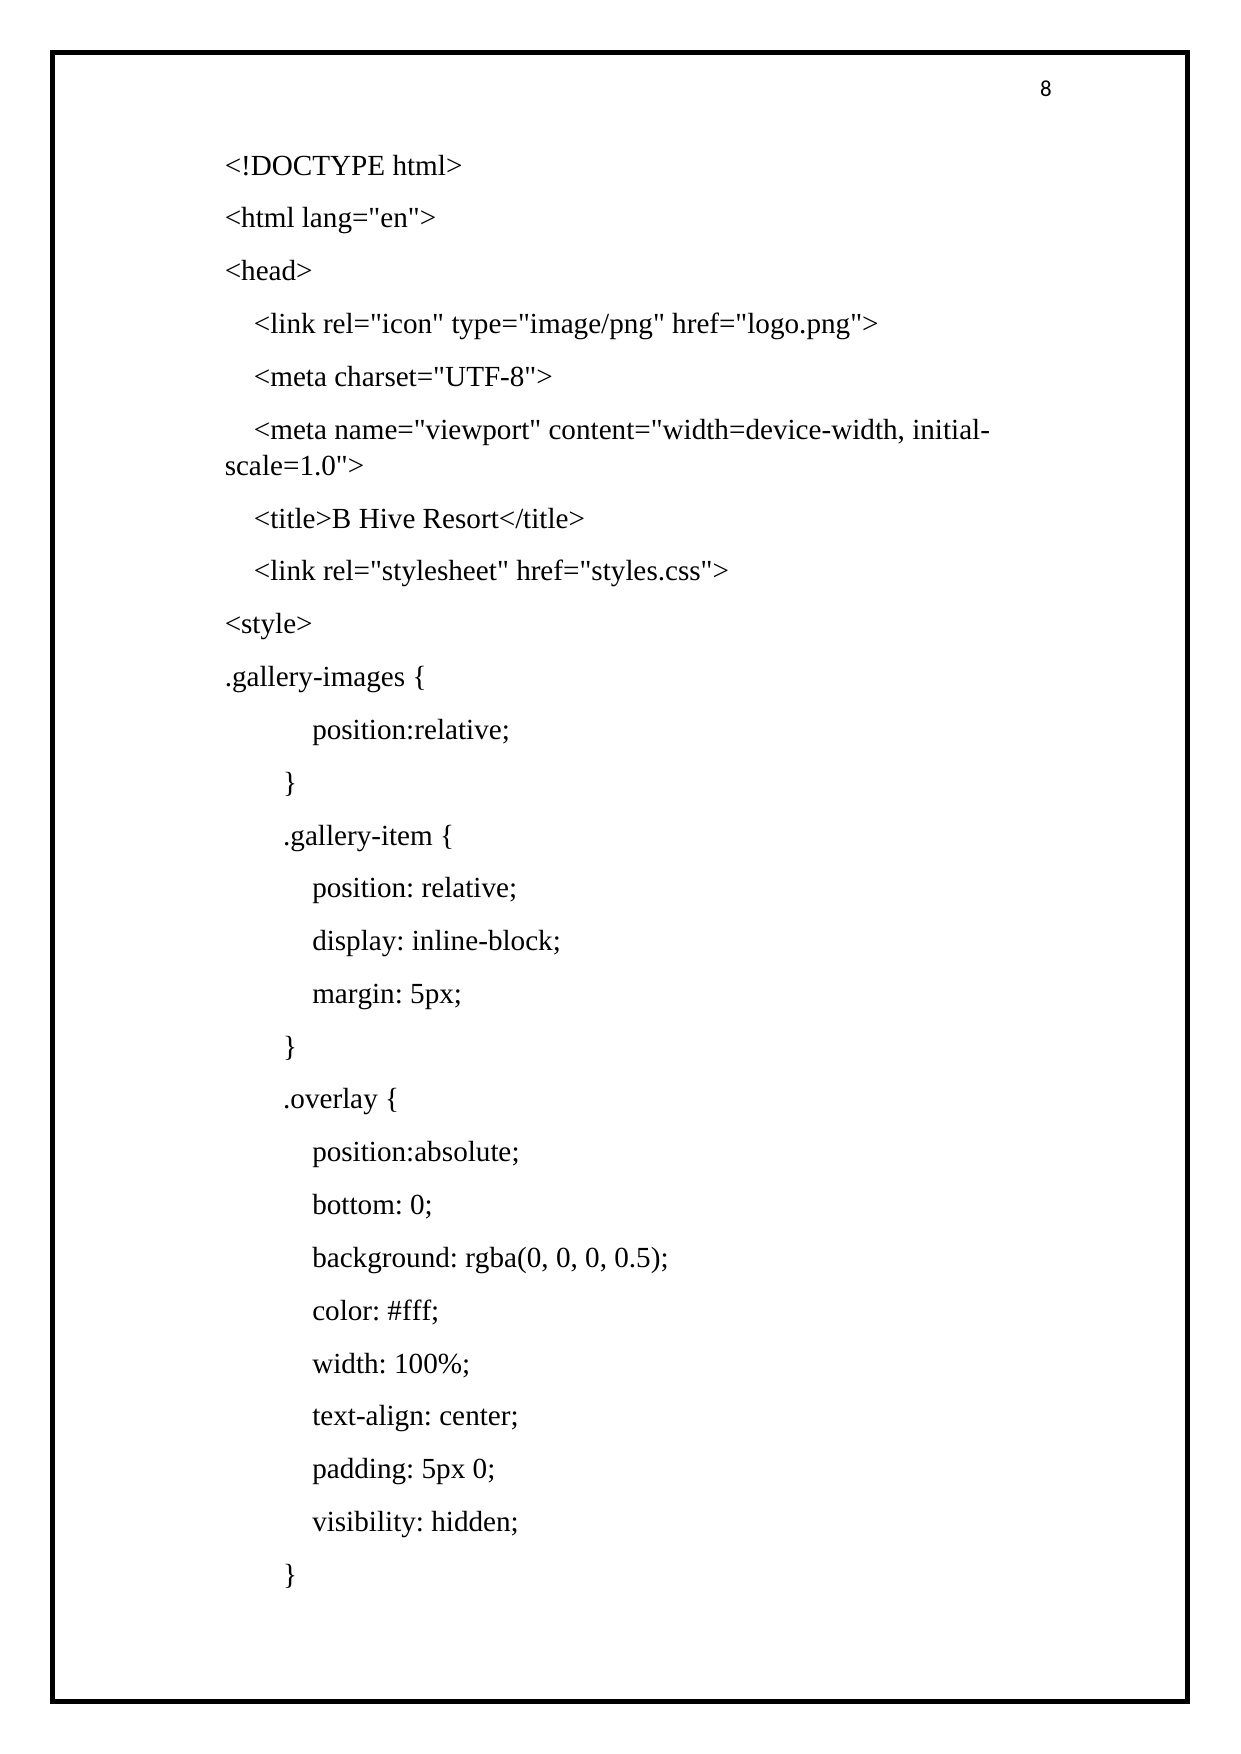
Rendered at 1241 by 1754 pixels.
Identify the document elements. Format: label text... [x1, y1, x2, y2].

text <link rel="stylesheet" href="styles.css"> [224, 553, 1051, 587]
text position:absolute; [224, 1134, 1051, 1168]
text <head> [224, 253, 1051, 287]
text } [224, 1029, 1051, 1062]
text position:relative; [224, 712, 1051, 746]
text .gallery-images { [224, 659, 1051, 693]
text bottom: 0; [224, 1187, 1051, 1221]
text visibility: hidden; [224, 1504, 1051, 1538]
text <!DOCTYPE html> [224, 148, 1051, 181]
text <title>B Hive Resort</title> [224, 501, 1051, 534]
text <meta name="viewport" content="width=device-width, initial-scale=1.0"> [224, 412, 1051, 481]
text <meta charset="UTF-8"> [224, 359, 1051, 392]
text } [224, 765, 1051, 798]
text color: #fff; [224, 1293, 1051, 1326]
text text-align: center; [224, 1398, 1051, 1432]
text background: rgba(0, 0, 0, 0.5); [224, 1240, 1051, 1274]
text position: relative; [224, 870, 1051, 904]
text .gallery-item { [224, 818, 1051, 851]
text .overlay { [224, 1082, 1051, 1115]
text <link rel="icon" type="image/png" href="logo.png"> [224, 306, 1051, 340]
text <style> [224, 606, 1051, 640]
text width: 100%; [224, 1346, 1051, 1379]
text <html lang="en"> [224, 201, 1051, 234]
text margin: 5px; [224, 976, 1051, 1009]
text padding: 5px 0; [224, 1451, 1051, 1485]
text } [224, 1557, 1051, 1591]
text display: inline-block; [224, 923, 1051, 957]
